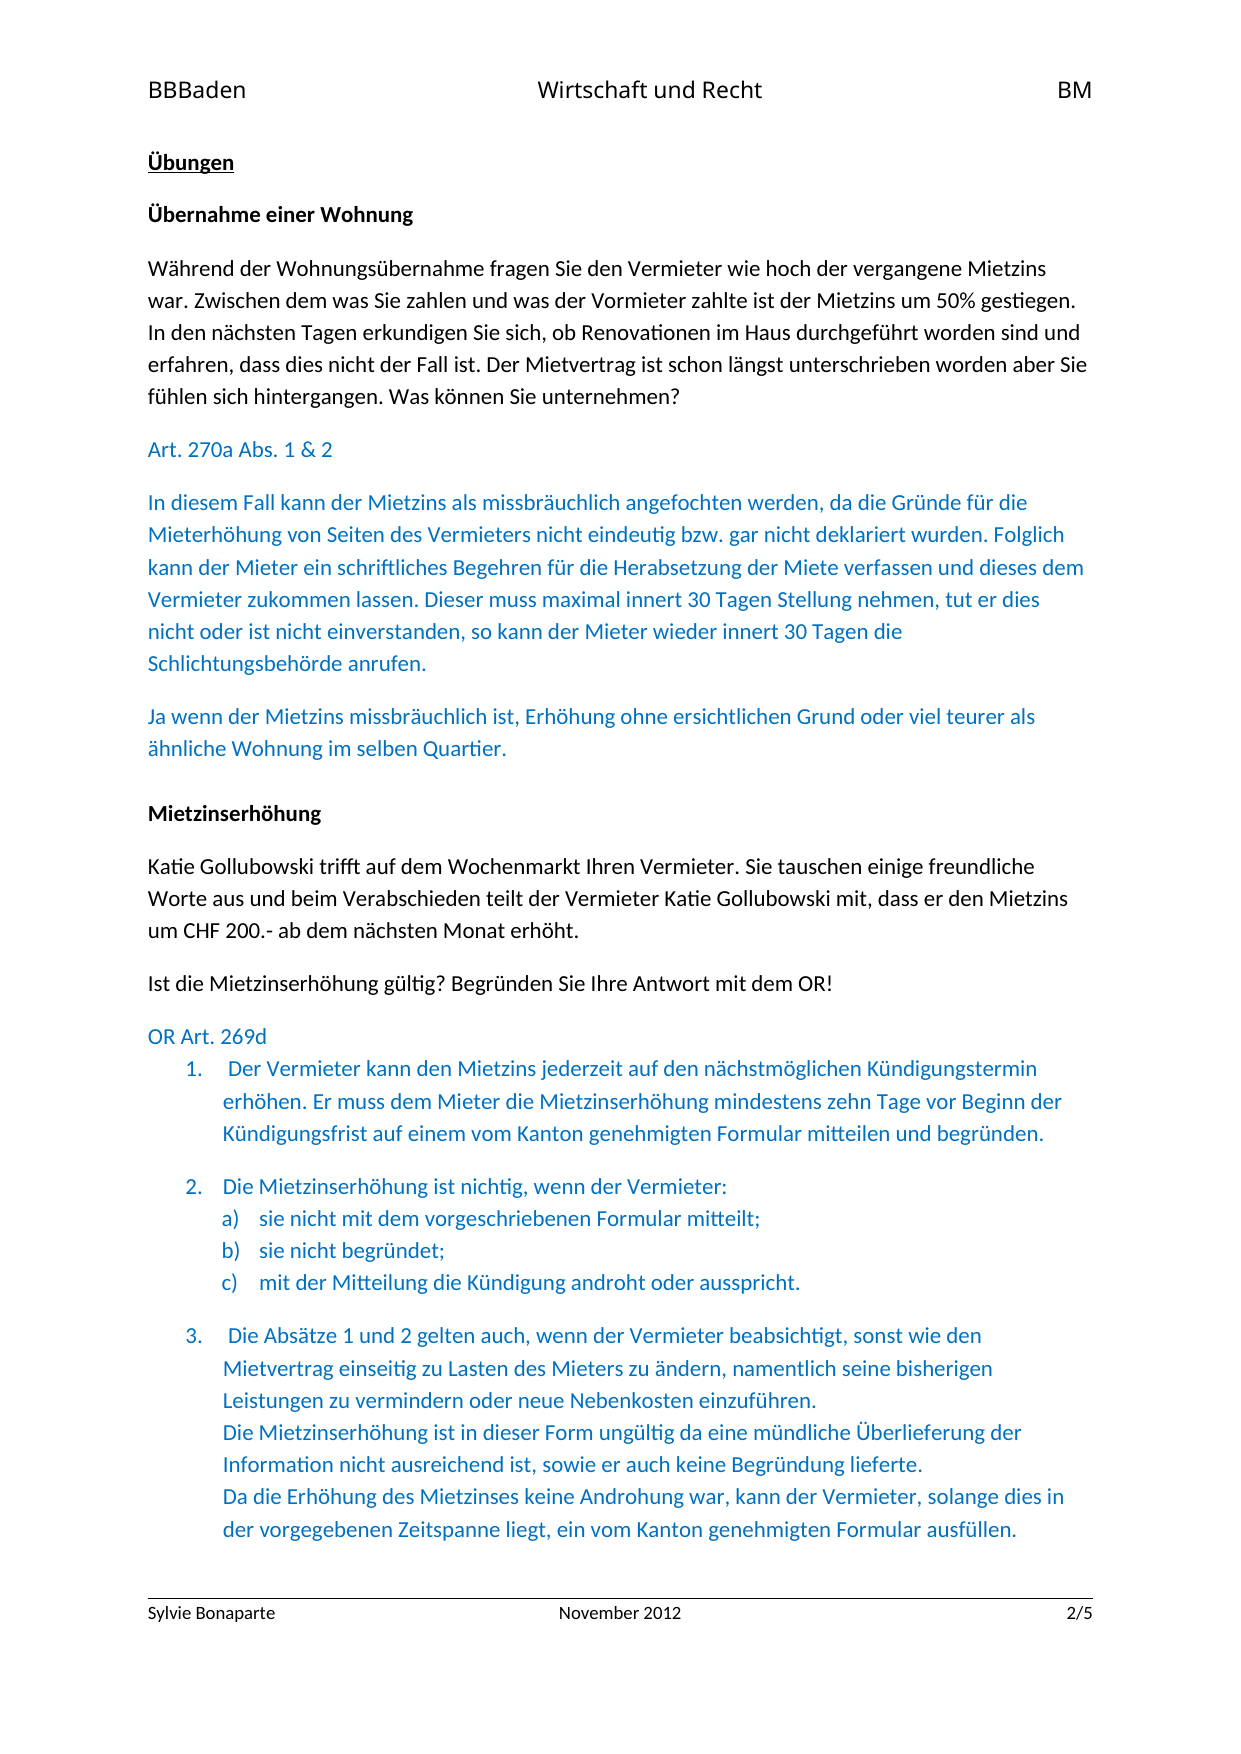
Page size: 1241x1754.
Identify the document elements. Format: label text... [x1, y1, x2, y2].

list Der Vermieter kann den Mietzins jederzeit auf den nächstmöglichen Kündigungstermin erhöhen. Er muss dem Mieter die Mietzinserhöhung mindestens zehn Tage vor Beginn der Kündigungsfrist auf einem vom Kanton genehmigten Formular mitteilen und begründen. [185, 1054, 1093, 1147]
list sie nicht begründet; [221, 1236, 1093, 1264]
text In diesem Fall kann der Mietzins als missbräuchlich angefochten werden, da die Gründe für die Mieterhöhung von Seiten des Vermieters nicht eindeutig bzw. gar nicht deklariert wurden. Folglich kann der Mieter ein schriftliches Begehren für die Herabsetzung der Miete verfassen und dieses dem Vermieter zukommen lassen. Dieser muss maximal innert 30 Tagen Stellung nehmen, tut er dies nicht oder ist nicht einverstanden, so kann der Mieter wieder innert 30 Tagen die Schlichtungsbehörde anrufen. [148, 488, 1093, 677]
list Die Mietzinserhöhung ist nichtig, wenn der Vermieter: [185, 1172, 1093, 1200]
text Katie Gollubowski trifft auf dem Wochenmarkt Ihren Vermieter. Sie tauschen einige freundliche Worte aus und beim Verabschieden teilt der Vermieter Katie Gollubowski mit, dass er den Mietzins um CHF 200.- ab dem nächsten Monat erhöht. [148, 852, 1093, 944]
text Ist die Mietzinserhöhung gültig? Begründen Sie Ihre Antwort mit dem OR! [148, 969, 1093, 997]
text Übernahme einer Wohnung [148, 201, 1093, 229]
list sie nicht mit dem vorgeschriebenen Formular mitteilt; [221, 1204, 1093, 1232]
text Art. 270a Abs. 1 & 2 [148, 435, 1093, 463]
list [185, 1322, 1093, 1543]
text Mietzinserhöhung [148, 799, 1093, 827]
text Übungen [148, 148, 1093, 176]
list mit der Mitteilung die Kündigung androht oder ausspricht. [221, 1268, 1093, 1297]
text OR Art. 269d [148, 1022, 1093, 1050]
text Ja wenn der Mietzins missbräuchlich ist, Erhöhung ohne ersichtlichen Grund oder viel teurer als ähnliche Wohnung im selben Quartier. [148, 702, 1093, 763]
text Während der Wohnungsübernahme fragen Sie den Vermieter wie hoch der vergangene Mietzins war. Zwischen dem was Sie zahlen und was der Vormieter zahlte ist der Mietzins um 50% gestiegen. In den nächsten Tagen erkundigen Sie sich, ob Renovationen im Haus durchgeführt worden sind und erfahren, dass dies nicht der Fall ist. Der Mietvertrag ist schon längst unterschrieben worden aber Sie fühlen sich hintergangen. Was können Sie unternehmen? [148, 254, 1093, 410]
